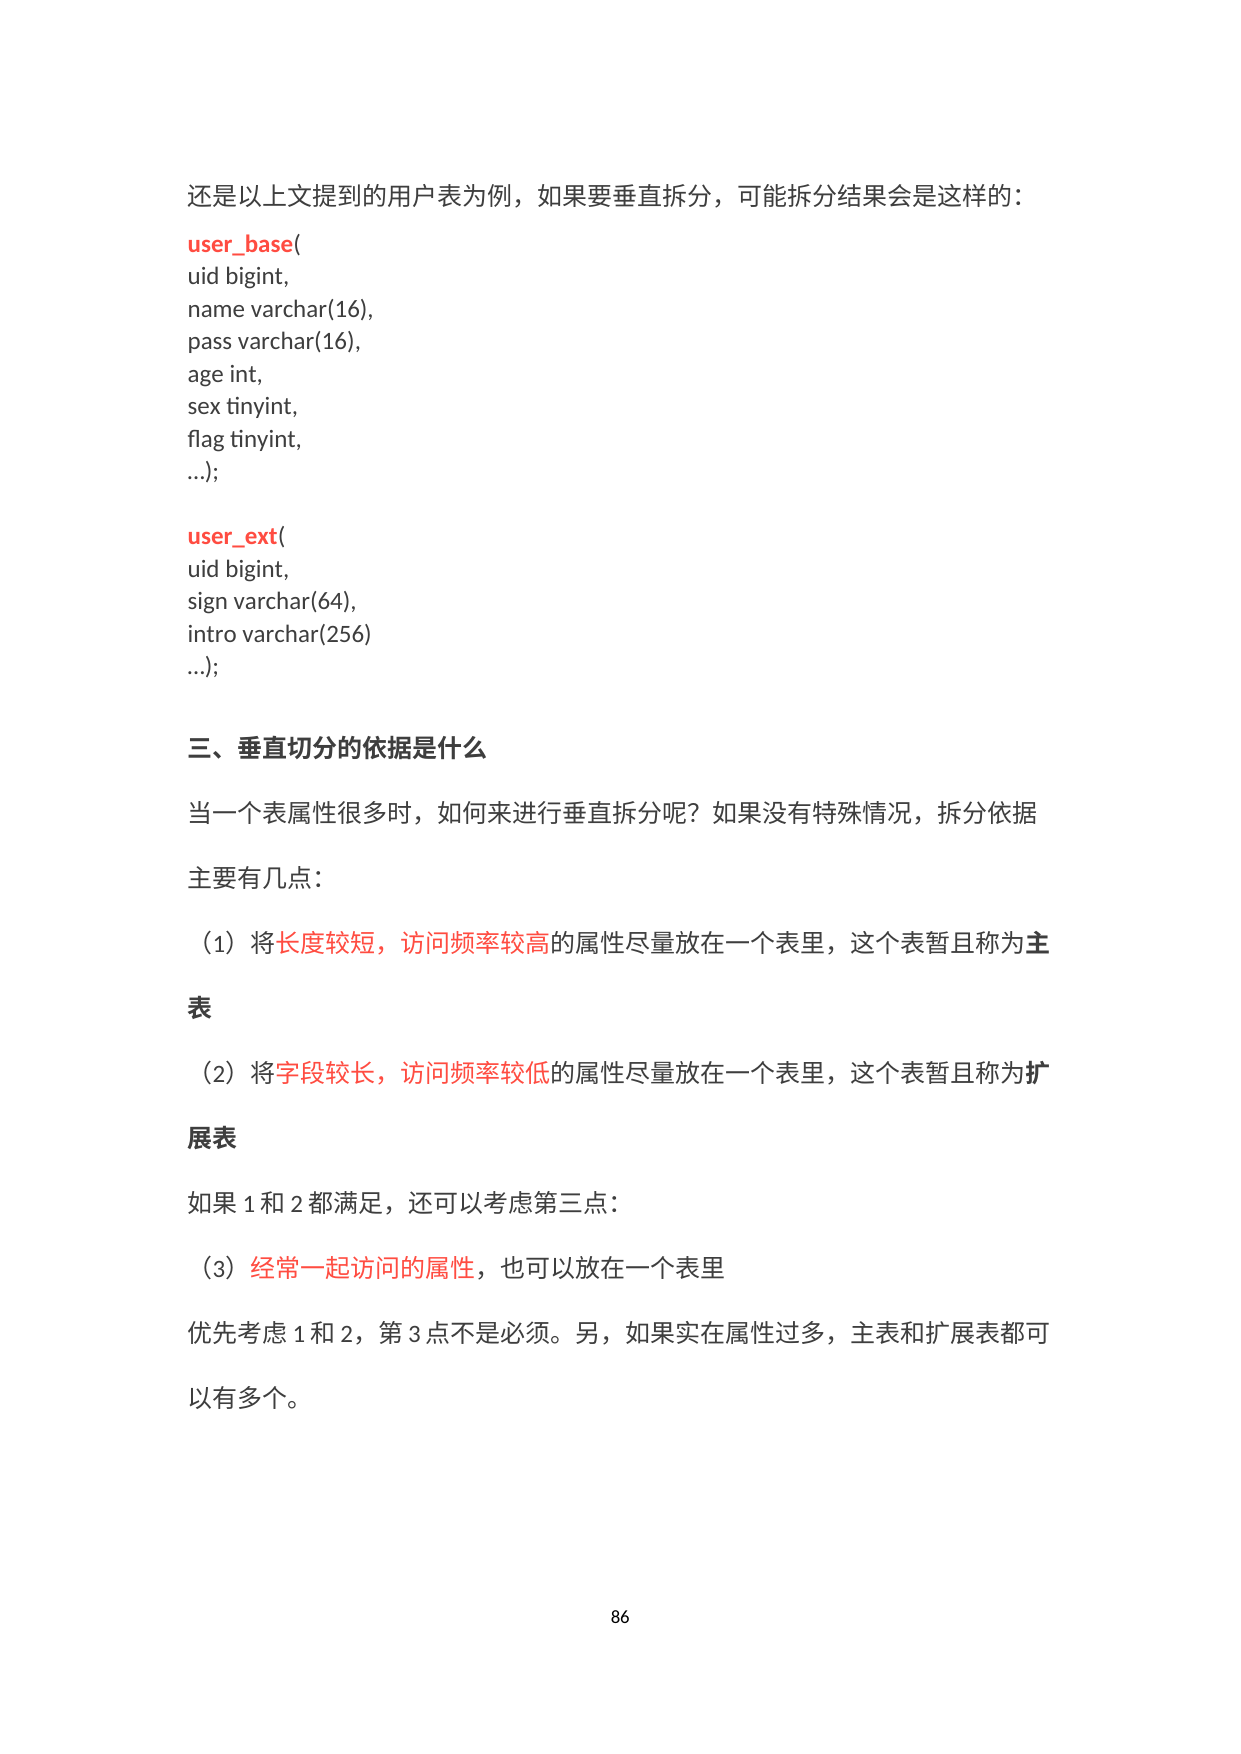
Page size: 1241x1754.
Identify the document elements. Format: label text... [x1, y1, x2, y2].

text …); [187, 649, 1053, 682]
text （3）经常一起访问的属性，也可以放在一个表里 [187, 1234, 1053, 1299]
text flag tinyint, [187, 422, 1053, 454]
text uid bigint, [187, 259, 1053, 292]
text uid bigint, [187, 552, 1053, 584]
text pass varchar(16), [187, 324, 1053, 357]
text intro varchar(256) [187, 617, 1053, 649]
text …); [187, 454, 1053, 487]
text 优先考虑1和2，第3点不是必须。另，如果实在属性过多，主表和扩展表都可以有多个。 [187, 1299, 1053, 1429]
text 还是以上文提到的用户表为例，如果要垂直拆分，可能拆分结果会是这样的： [187, 162, 1053, 227]
text 如果1和2都满足，还可以考虑第三点： [187, 1169, 1053, 1234]
subtitle 三、垂直切分的依据是什么 [187, 714, 1053, 779]
text user_ext( [187, 519, 1053, 552]
text name varchar(16), [187, 292, 1053, 324]
text （1）将长度较短，访问频率较高的属性尽量放在一个表里，这个表暂且称为主表 [187, 909, 1053, 1039]
text 当一个表属性很多时，如何来进行垂直拆分呢？如果没有特殊情况，拆分依据主要有几点： [187, 779, 1053, 909]
text user_base( [187, 227, 1053, 259]
text sign varchar(64), [187, 584, 1053, 617]
text age int, [187, 357, 1053, 389]
text sex tinyint, [187, 389, 1053, 422]
text （2）将字段较长，访问频率较低的属性尽量放在一个表里，这个表暂且称为扩展表 [187, 1039, 1053, 1169]
